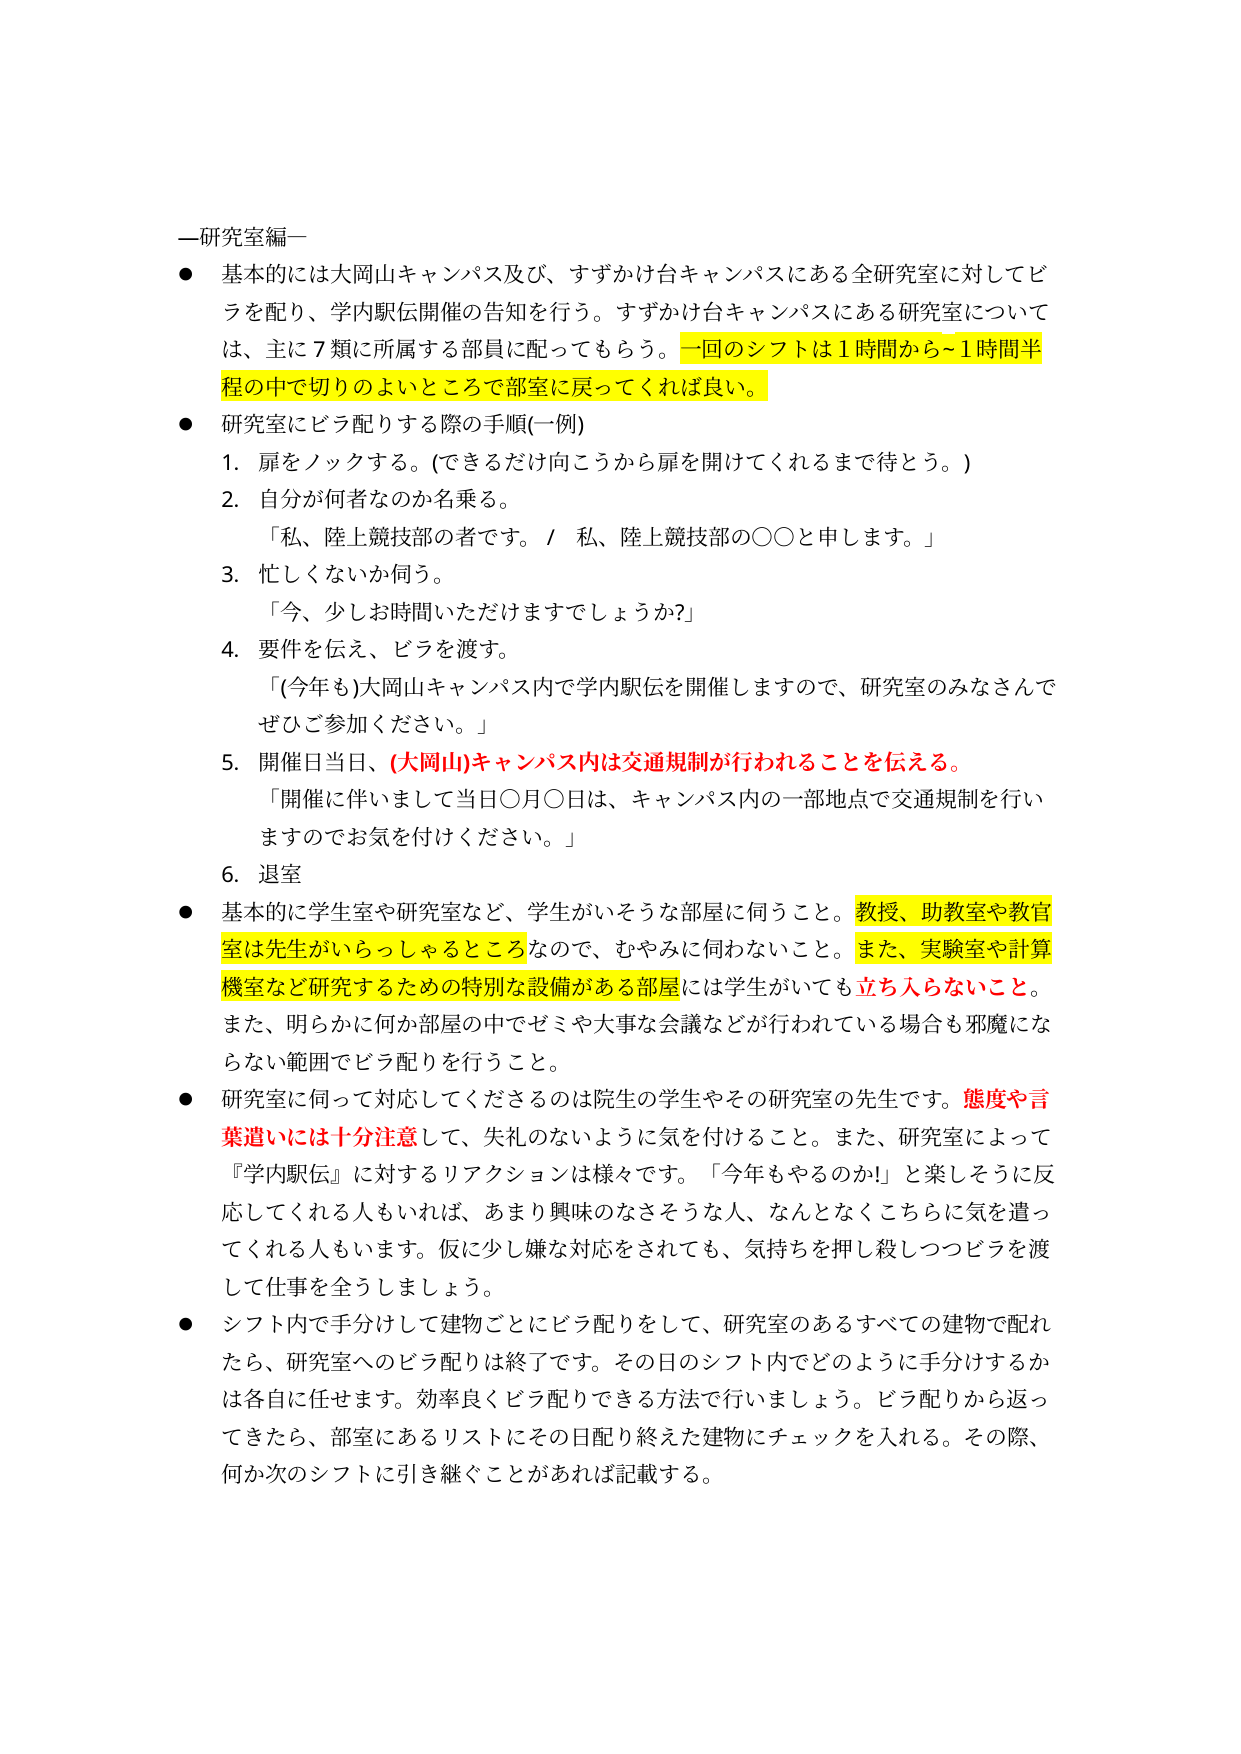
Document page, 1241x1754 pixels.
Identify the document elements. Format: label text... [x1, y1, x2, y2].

list 研究室にビラ配りする際の手順(一例) [177, 404, 1063, 442]
list 研究室に伺って対応してくださるのは院生の学生やその研究室の先生です。態度や言葉遣いには十分注意して、失礼のないように気を付けること。また、研究室によって『学内駅伝』に対するリアクションは様々です。「今年もやるのか!」と楽しそうに反応してくれる人もいれば、あまり興味のなさそうな人、なんとなくこちらに気を遣ってくれる人もいます。仮に少し嫌な対応をされても、気持ちを押し殺しつつビラを渡して仕事を全うしましょう。 [177, 1079, 1063, 1304]
list 「今、少しお時間いただけますでしょうか?」 [258, 592, 1063, 629]
list 「開催に伴いまして当日○月○日は、キャンパス内の一部地点で交通規制を行いますのでお気を付けください。」 [258, 779, 1063, 854]
list 要件を伝え、ビラを渡す。 [221, 629, 1063, 667]
text ―研究室編― [177, 217, 1063, 254]
list 「(今年も)大岡山キャンパス内で学内駅伝を開催しますので、研究室のみなさんでぜひご参加ください。」 [258, 667, 1063, 742]
list シフト内で手分けして建物ごとにビラ配りをして、研究室のあるすべての建物で配れたら、研究室へのビラ配りは終了です。その日のシフト内でどのように手分けするかは各自に任せます。効率良くビラ配りできる方法で行いましょう。ビラ配りから返ってきたら、部室にあるリストにその日配り終えた建物にチェックを入れる。その際、何か次のシフトに引き継ぐことがあれば記載する。 [177, 1304, 1063, 1492]
list 扉をノックする。(できるだけ向こうから扉を開けてくれるまで待とう。) [221, 442, 1063, 479]
list 開催日当日、(大岡山)キャンパス内は交通規制が行われることを伝える。 [221, 742, 1063, 779]
list 基本的には大岡山キャンパス及び、すずかけ台キャンパスにある全研究室に対してビラを配り、学内駅伝開催の告知を行う。すずかけ台キャンパスにある研究室については、主に7類に所属する部員に配ってもらう。一回のシフトは１時間から~１時間半程の中で切りのよいところで部室に戻ってくれば良い。 [177, 254, 1063, 404]
list 忙しくないか伺う。 [221, 554, 1063, 592]
list 基本的に学生室や研究室など、学生がいそうな部屋に伺うこと。教授、助教室や教官室は先生がいらっしゃるところなので、むやみに伺わないこと。また、実験室や計算機室など研究するための特別な設備がある部屋には学生がいても立ち入らないこと。また、明らかに何か部屋の中でゼミや大事な会議などが行われている場合も邪魔にならない範囲でビラ配りを行うこと。 [177, 892, 1063, 1079]
list 退室 [221, 854, 1063, 892]
list 自分が何者なのか名乗る。 [221, 479, 1063, 517]
list 「私、陸上競技部の者です。 / 私、陸上競技部の○○と申します。」 [258, 517, 1063, 554]
